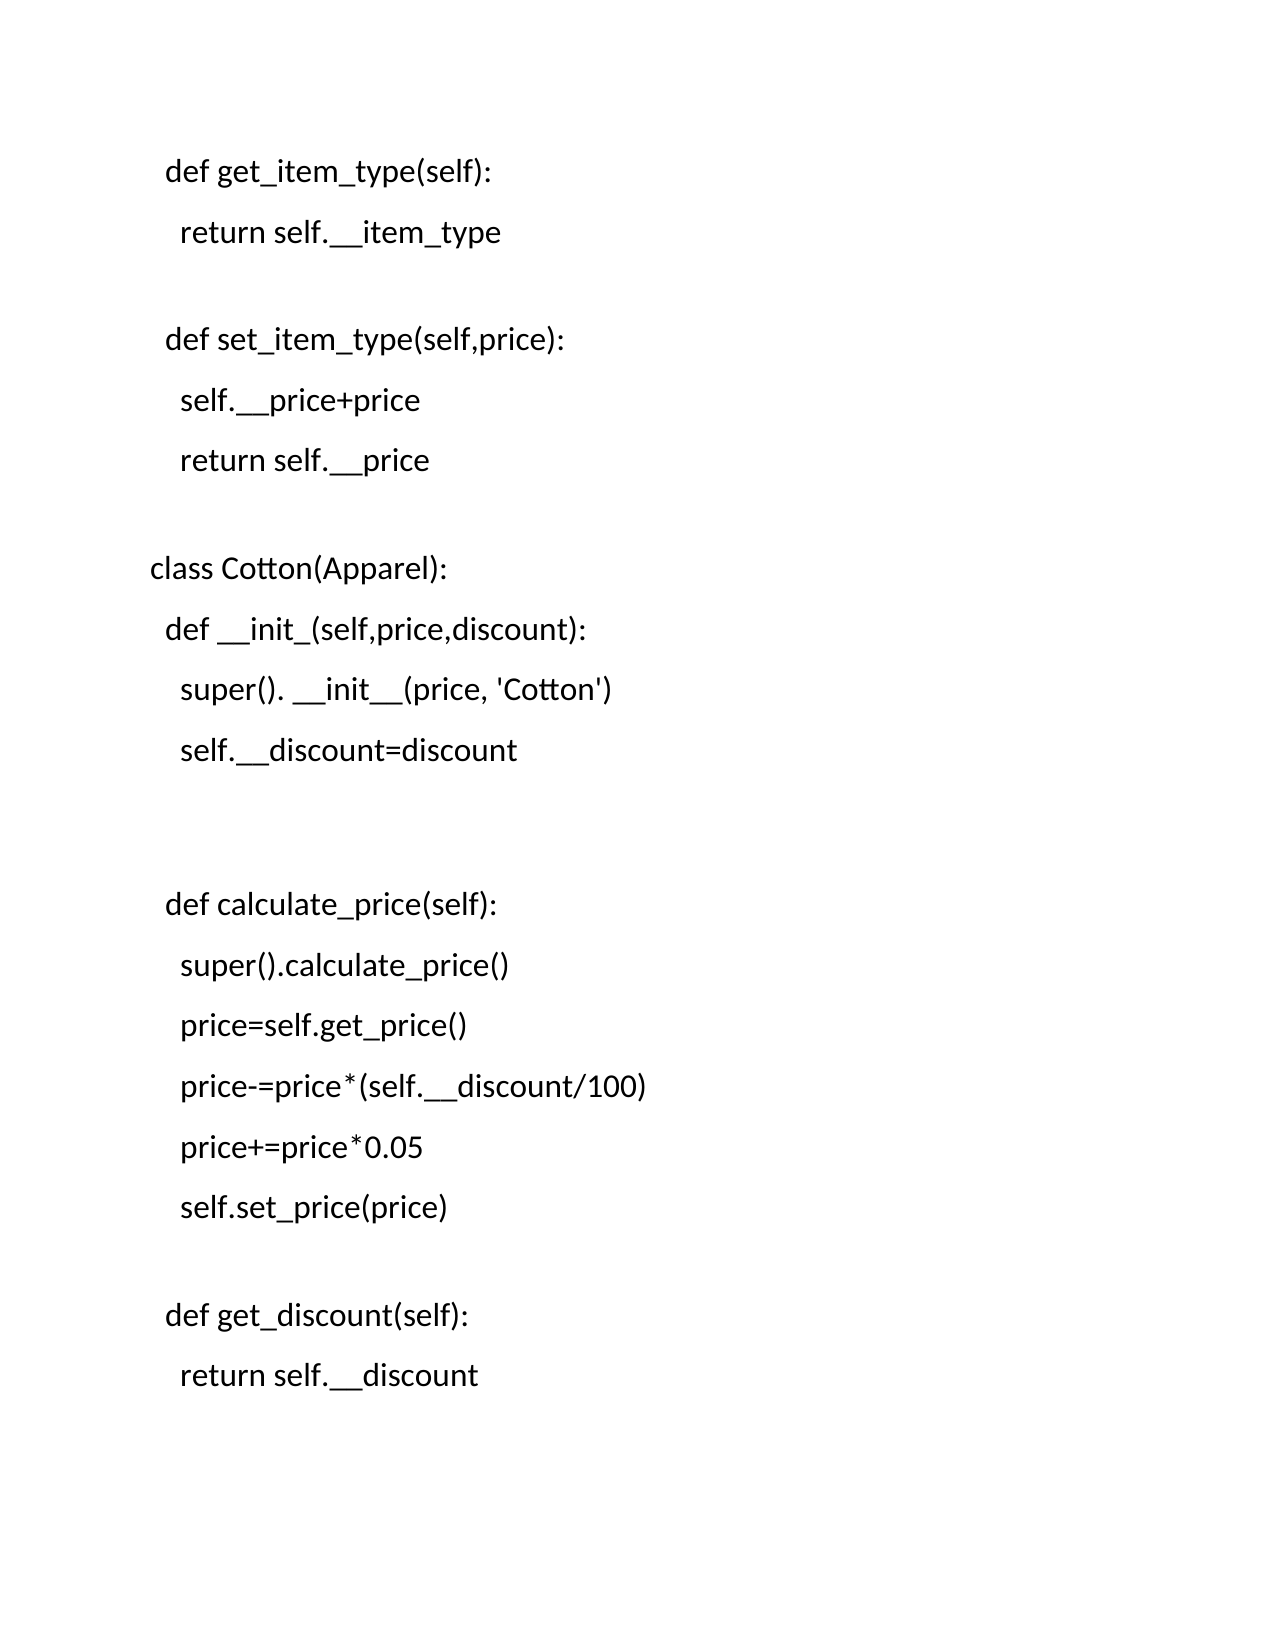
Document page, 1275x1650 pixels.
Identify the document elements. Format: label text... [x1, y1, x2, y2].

text price-=price*(self.__discount/100) [150, 1065, 1125, 1106]
text self.__discount=discount [150, 729, 1125, 769]
text self.__price+price [150, 379, 1125, 419]
text class Cotton(Apparel): [150, 547, 1125, 588]
text super().calculate_price() [150, 944, 1125, 984]
text def get_item_type(self): [150, 150, 1125, 191]
text price+=price*0.05 [150, 1126, 1125, 1166]
text return self.__discount [150, 1354, 1125, 1395]
text def set_item_type(self,price): [150, 318, 1125, 359]
text super(). __init__(price, 'Cotton') [150, 668, 1125, 709]
text def __init_(self,price,discount): [150, 607, 1125, 648]
text def calculate_price(self): [150, 883, 1125, 924]
text return self.__item_type [150, 211, 1125, 251]
text def get_discount(self): [150, 1294, 1125, 1334]
text price=self.get_price() [150, 1004, 1125, 1045]
text return self.__price [150, 439, 1125, 480]
text self.set_price(price) [150, 1186, 1125, 1227]
